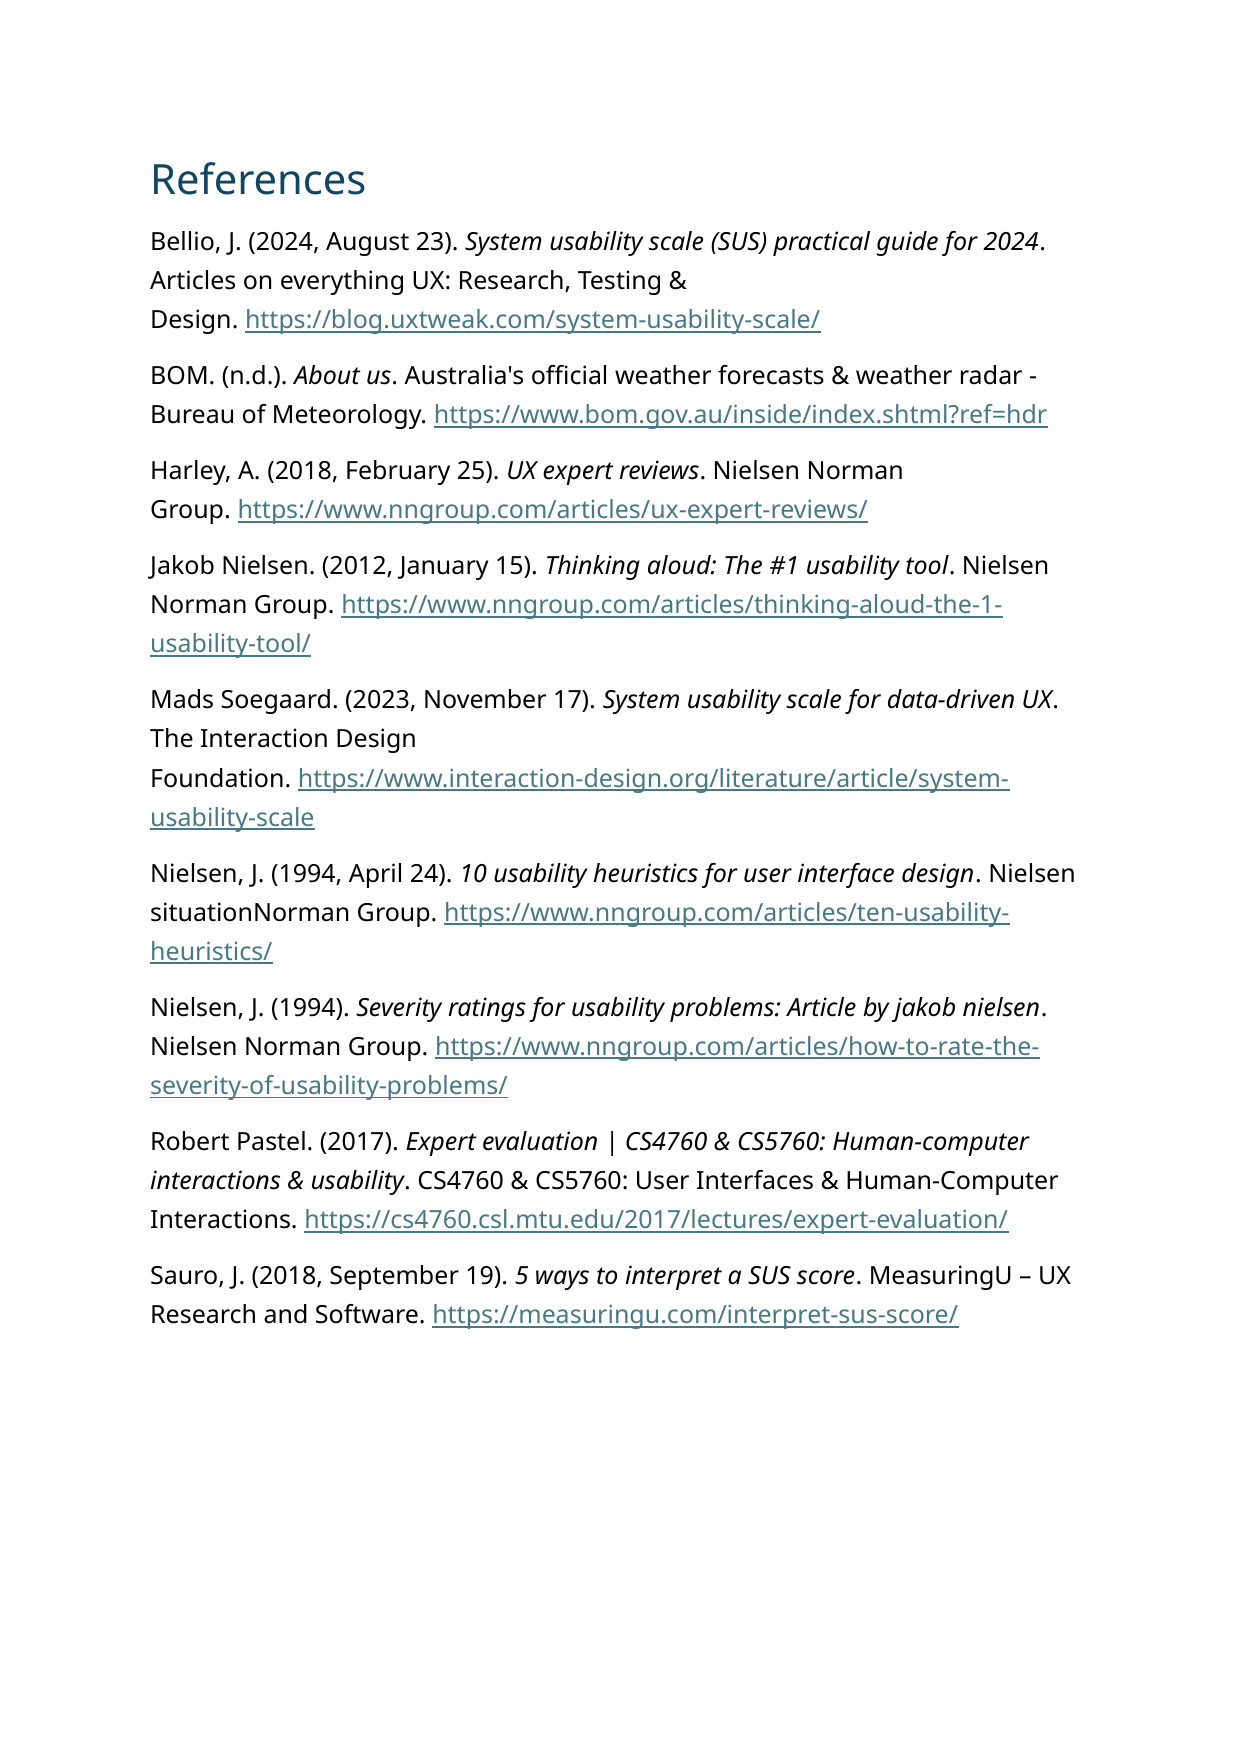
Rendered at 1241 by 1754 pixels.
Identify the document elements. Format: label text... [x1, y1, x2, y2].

text Nielsen, J. (1994, April 24). 10 usability heuristics for user interface design. Nielsen situationNorman Group. https://www.nngroup.com/articles/ten-usability-heuristics/ [150, 855, 1090, 968]
text Sauro, J. (2018, September 19). 5 ways to interpret a SUS score. MeasuringU – UX Research and Software. https://measuringu.com/interpret-sus-score/ [150, 1258, 1090, 1331]
text Robert Pastel. (2017). Expert evaluation | CS4760 & CS5760: Human-computer interactions & usability. CS4760 & CS5760: User Interfaces & Human-Computer Interactions. https://cs4760.csl.mtu.edu/2017/lectures/expert-evaluation/ [150, 1123, 1090, 1236]
subtitle References [150, 150, 1090, 207]
text Bellio, J. (2024, August 23). System usability scale (SUS) practical guide for 2024. Articles on everything UX: Research, Testing & Design. https://blog.uxtweak.com/system-usability-scale/ [150, 223, 1090, 336]
text Jakob Nielsen. (2012, January 15). Thinking aloud: The #1 usability tool. Nielsen Norman Group. https://www.nngroup.com/articles/thinking-aloud-the-1-usability-tool/ [150, 548, 1090, 660]
text Mads Soegaard. (2023, November 17). System usability scale for data-driven UX. The Interaction Design Foundation. https://www.interaction-design.org/literature/article/system-usability-scale [150, 682, 1090, 833]
text Harley, A. (2018, February 25). UX expert reviews. Nielsen Norman Group. https://www.nngroup.com/articles/ux-expert-reviews/ [150, 453, 1090, 526]
text Nielsen, J. (1994). Severity ratings for usability problems: Article by jakob nielsen. Nielsen Norman Group. https://www.nngroup.com/articles/how-to-rate-the-severity-of-usability-problems/ [150, 989, 1090, 1102]
text BOM. (n.d.). About us. Australia's official weather forecasts & weather radar - Bureau of Meteorology. https://www.bom.gov.au/inside/index.shtml?ref=hdr [150, 358, 1090, 431]
